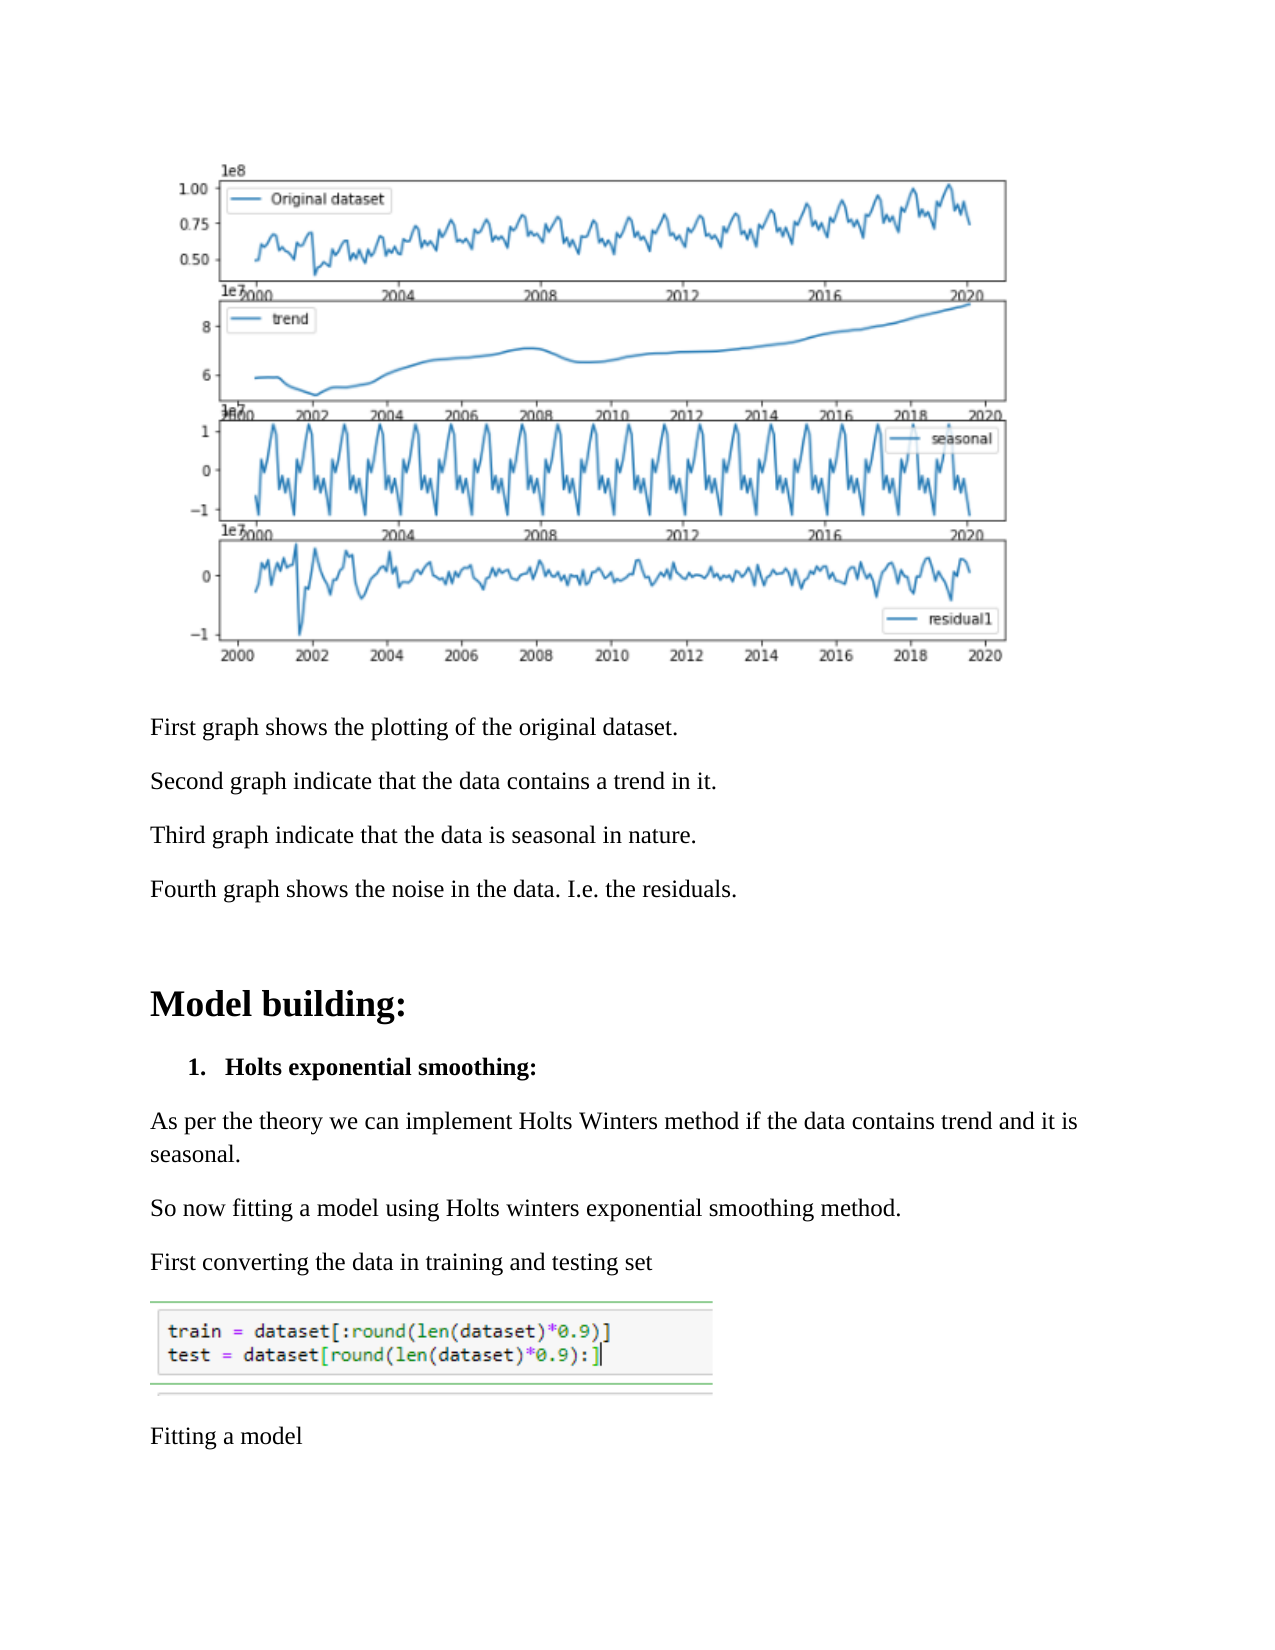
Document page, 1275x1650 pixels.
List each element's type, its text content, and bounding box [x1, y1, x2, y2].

text Third graph indicate that the data is seasonal in nature. [150, 820, 1125, 849]
text Fourth graph shows the noise in the data. I.e. the residuals. [150, 874, 1125, 903]
text Second graph indicate that the data contains a trend in it. [150, 766, 1125, 795]
text So now fitting a model using Holts winters exponential smoothing method. [150, 1193, 1125, 1222]
text Model building: [150, 982, 1125, 1025]
picture [150, 150, 1079, 688]
text First converting the data in training and testing set [150, 1247, 1125, 1276]
list Holts exponential smoothing: [187, 1052, 1125, 1081]
text Fitting a model [150, 1421, 1125, 1450]
text First graph shows the plotting of the original dataset. [150, 712, 1125, 741]
picture [150, 1300, 713, 1396]
text As per the theory we can implement Holts Winters method if the data contains trend and it is seasonal. [150, 1106, 1125, 1168]
